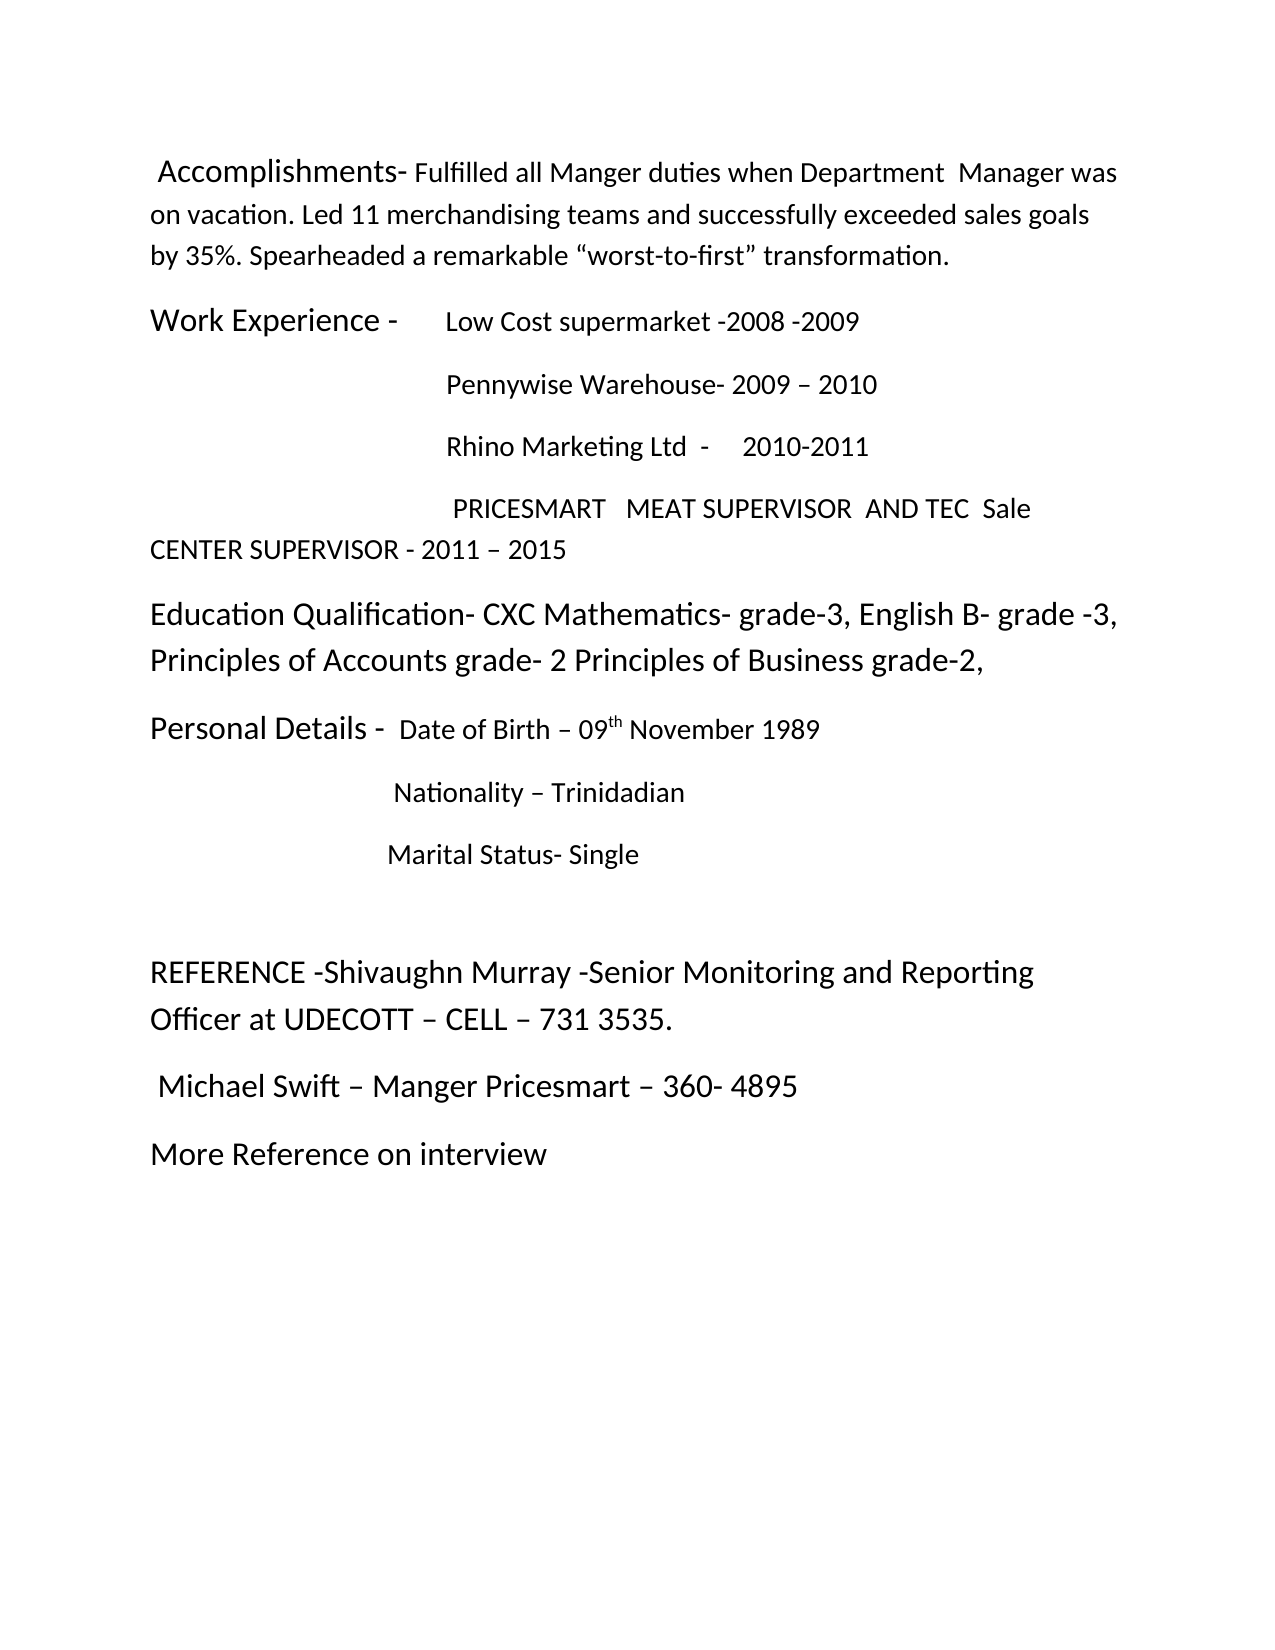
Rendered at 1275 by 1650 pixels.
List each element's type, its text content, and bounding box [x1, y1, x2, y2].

text REFERENCE -Shivaughn Murray -Senior Monitoring and Reporting Officer at UDECOTT – CELL – 731 3535. [150, 951, 1125, 1039]
text Work Experience - Low Cost supermarket -2008 -2009 [150, 299, 1125, 339]
text Michael Swift – Manger Pricesmart – 360- 4895 [150, 1066, 1125, 1106]
text Marital Status- Single [150, 836, 1125, 872]
text PRICESMART MEAT SUPERVISOR AND TEC Sale CENTER SUPERVISOR - 2011 – 2015 [150, 490, 1125, 566]
text Accomplishments- Fulfilled all Manger duties when Department Manager was on vacation. Led 11 merchandising teams and successfully exceeded sales goals by 35%. Spearheaded a remarkable “worst-to-first” transformation. [150, 150, 1125, 273]
text Nationality – Trinidadian [150, 774, 1125, 810]
text Pennywise Warehouse- 2009 – 2010 [150, 366, 1125, 402]
text More Reference on interview [150, 1133, 1125, 1174]
text Education Qualification- CXC Mathematics- grade-3, English B- grade -3, Principles of Accounts grade- 2 Principles of Business grade-2, [150, 593, 1125, 680]
text Rhino Marketing Ltd - 2010-2011 [150, 428, 1125, 464]
text Personal Details - Date of Birth – 09th November 1989 [150, 707, 1125, 748]
